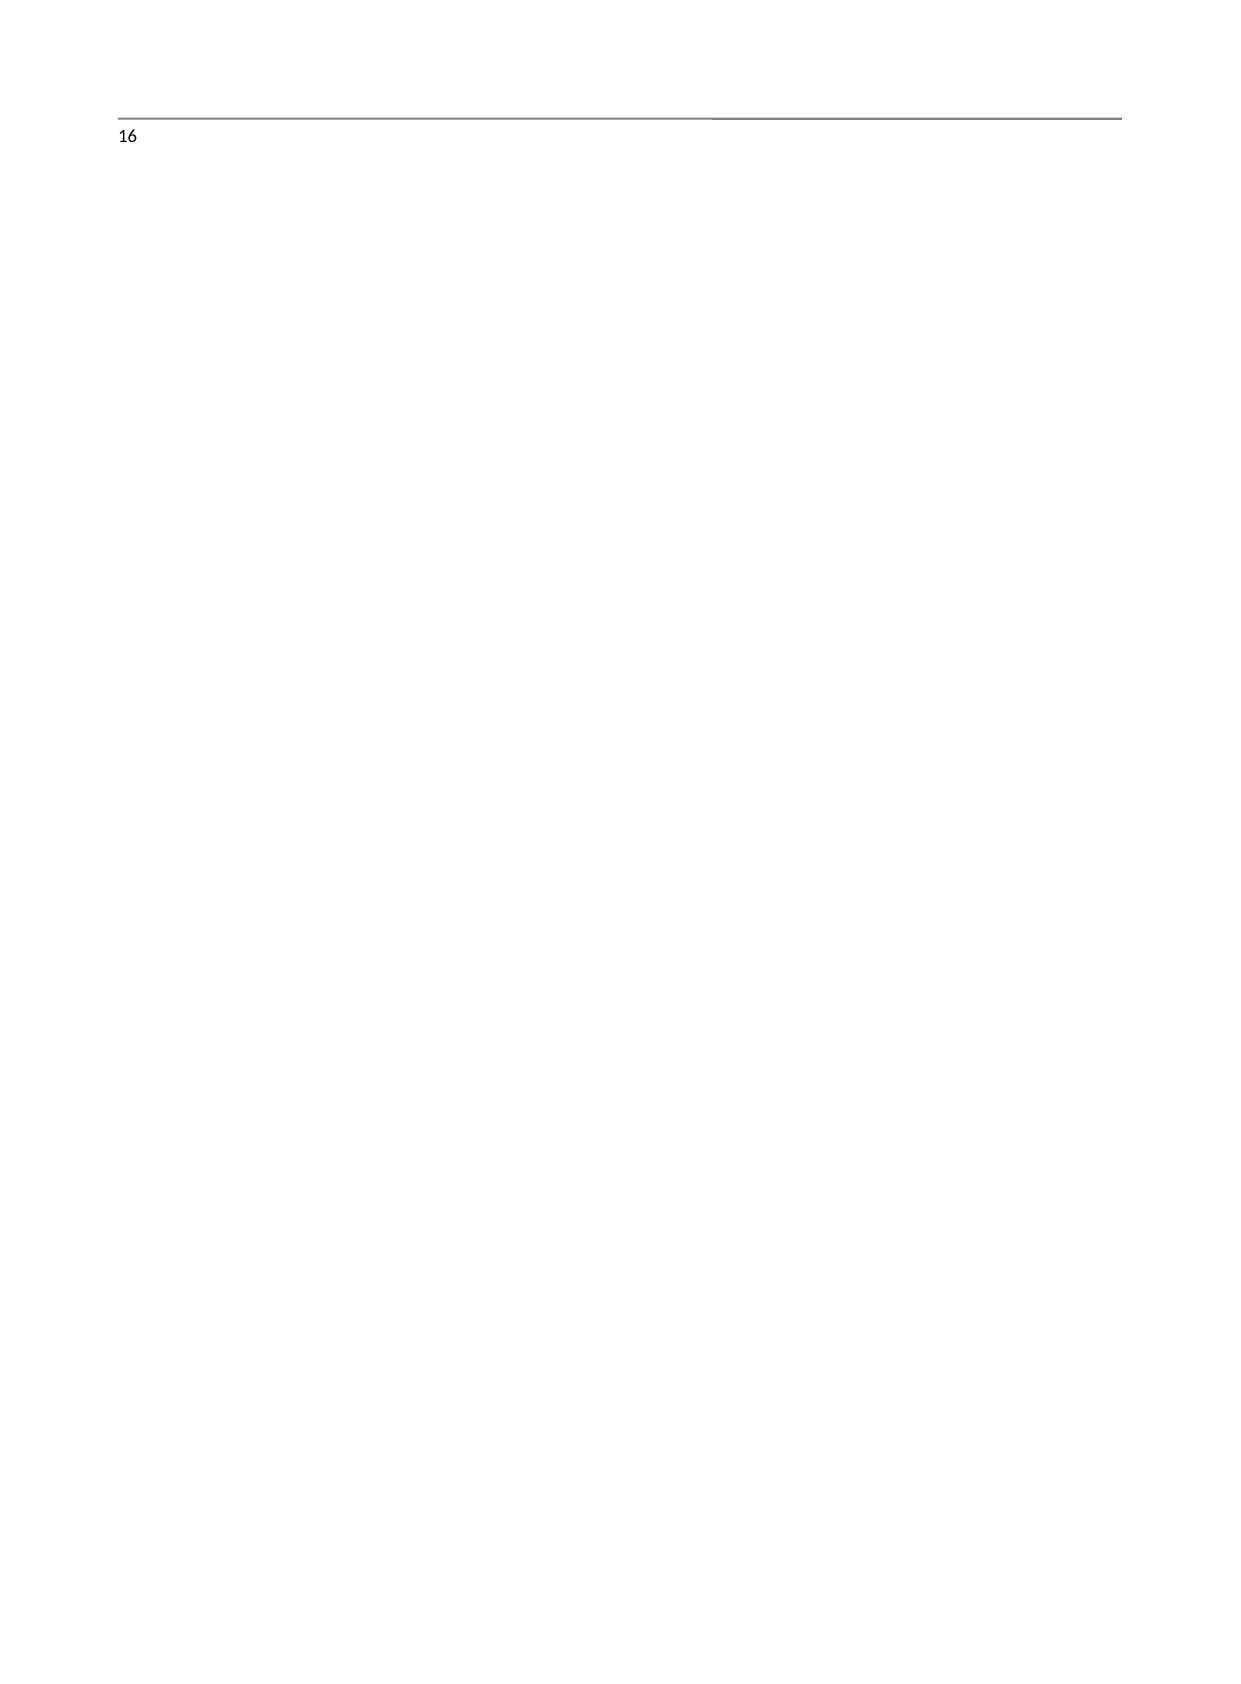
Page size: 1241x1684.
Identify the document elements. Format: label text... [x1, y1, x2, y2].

text 16 [118, 118, 1134, 147]
